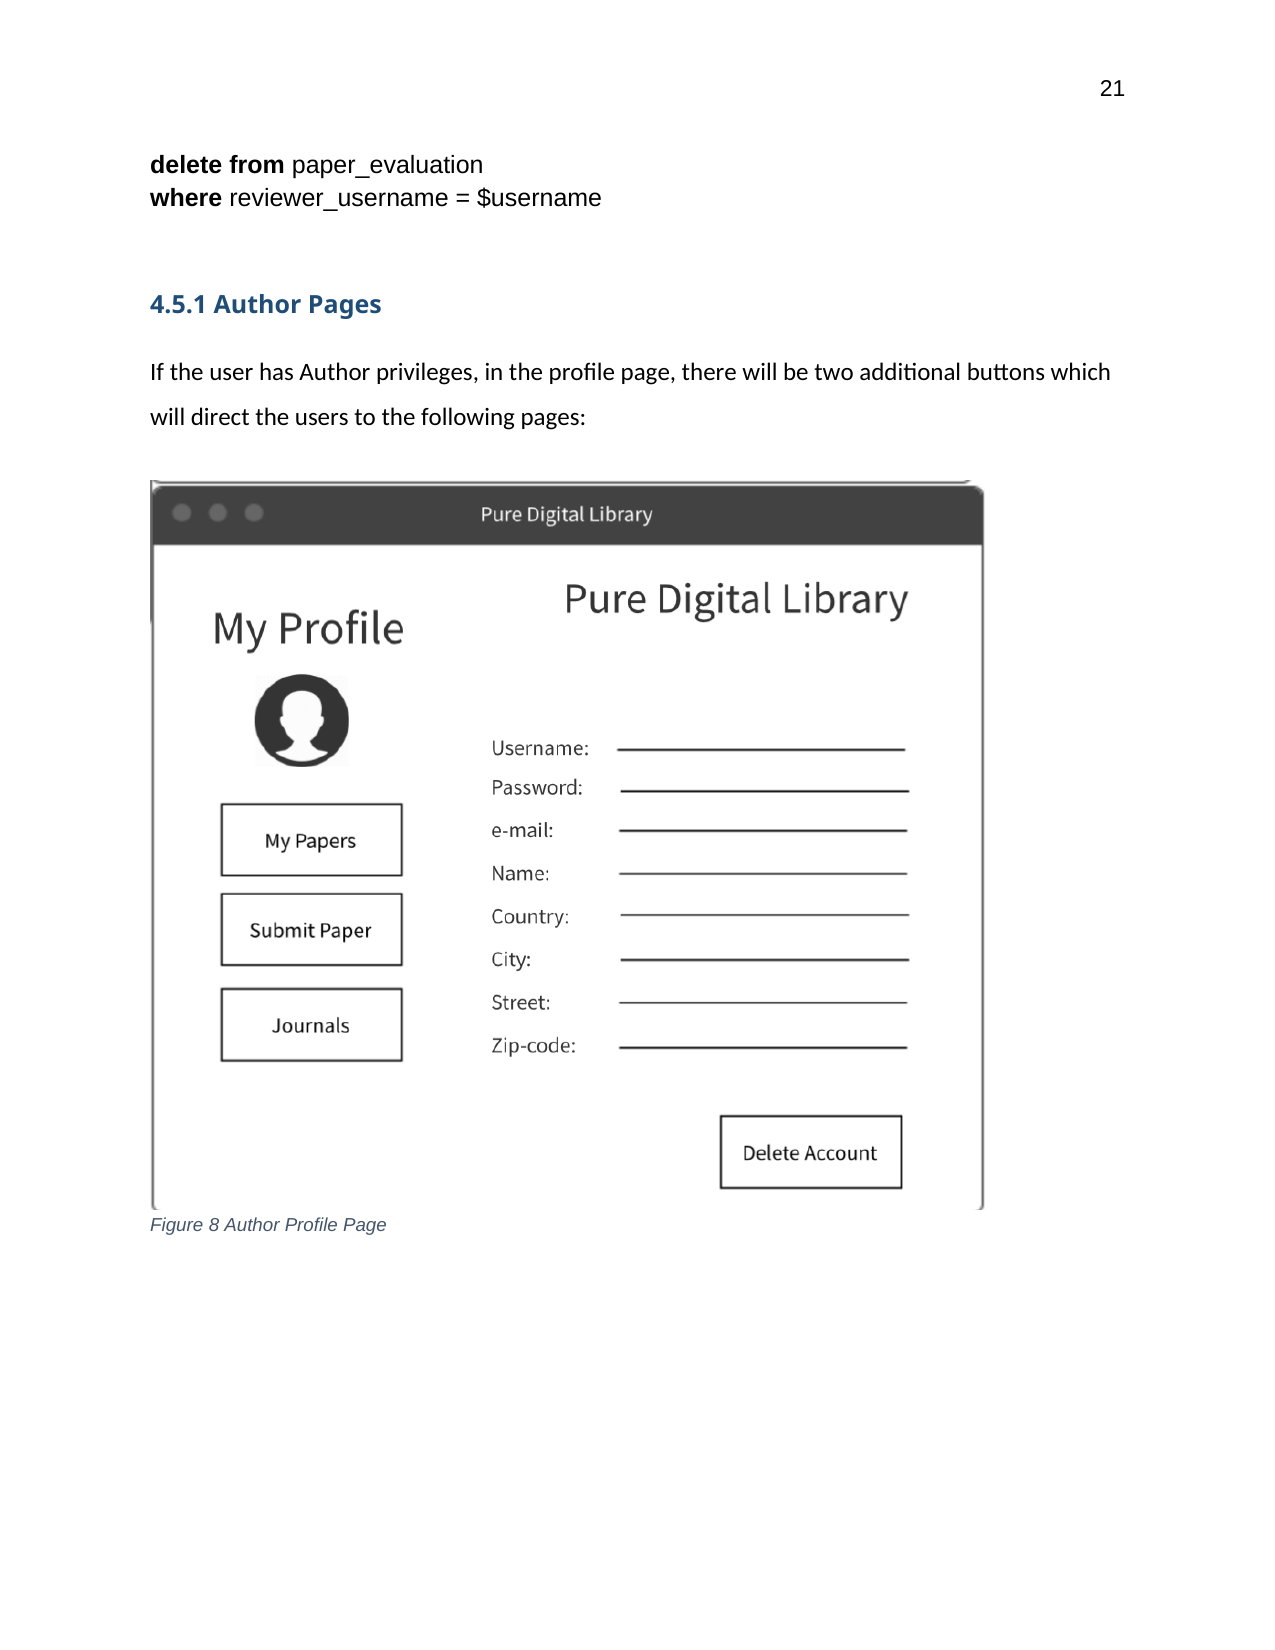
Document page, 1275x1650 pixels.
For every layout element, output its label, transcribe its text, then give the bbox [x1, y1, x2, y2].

text If the user has Author privileges, in the profile page, there will be two additional buttons which will direct the users to the following pages: [150, 356, 1125, 432]
picture [150, 480, 986, 1210]
text delete from paper_evaluation [150, 150, 1125, 179]
text Figure 8 Author Profile Page [150, 1214, 1125, 1235]
text where reviewer_username = $username [150, 183, 1125, 212]
subtitle 4.5.1 Author Pages [150, 286, 1125, 320]
